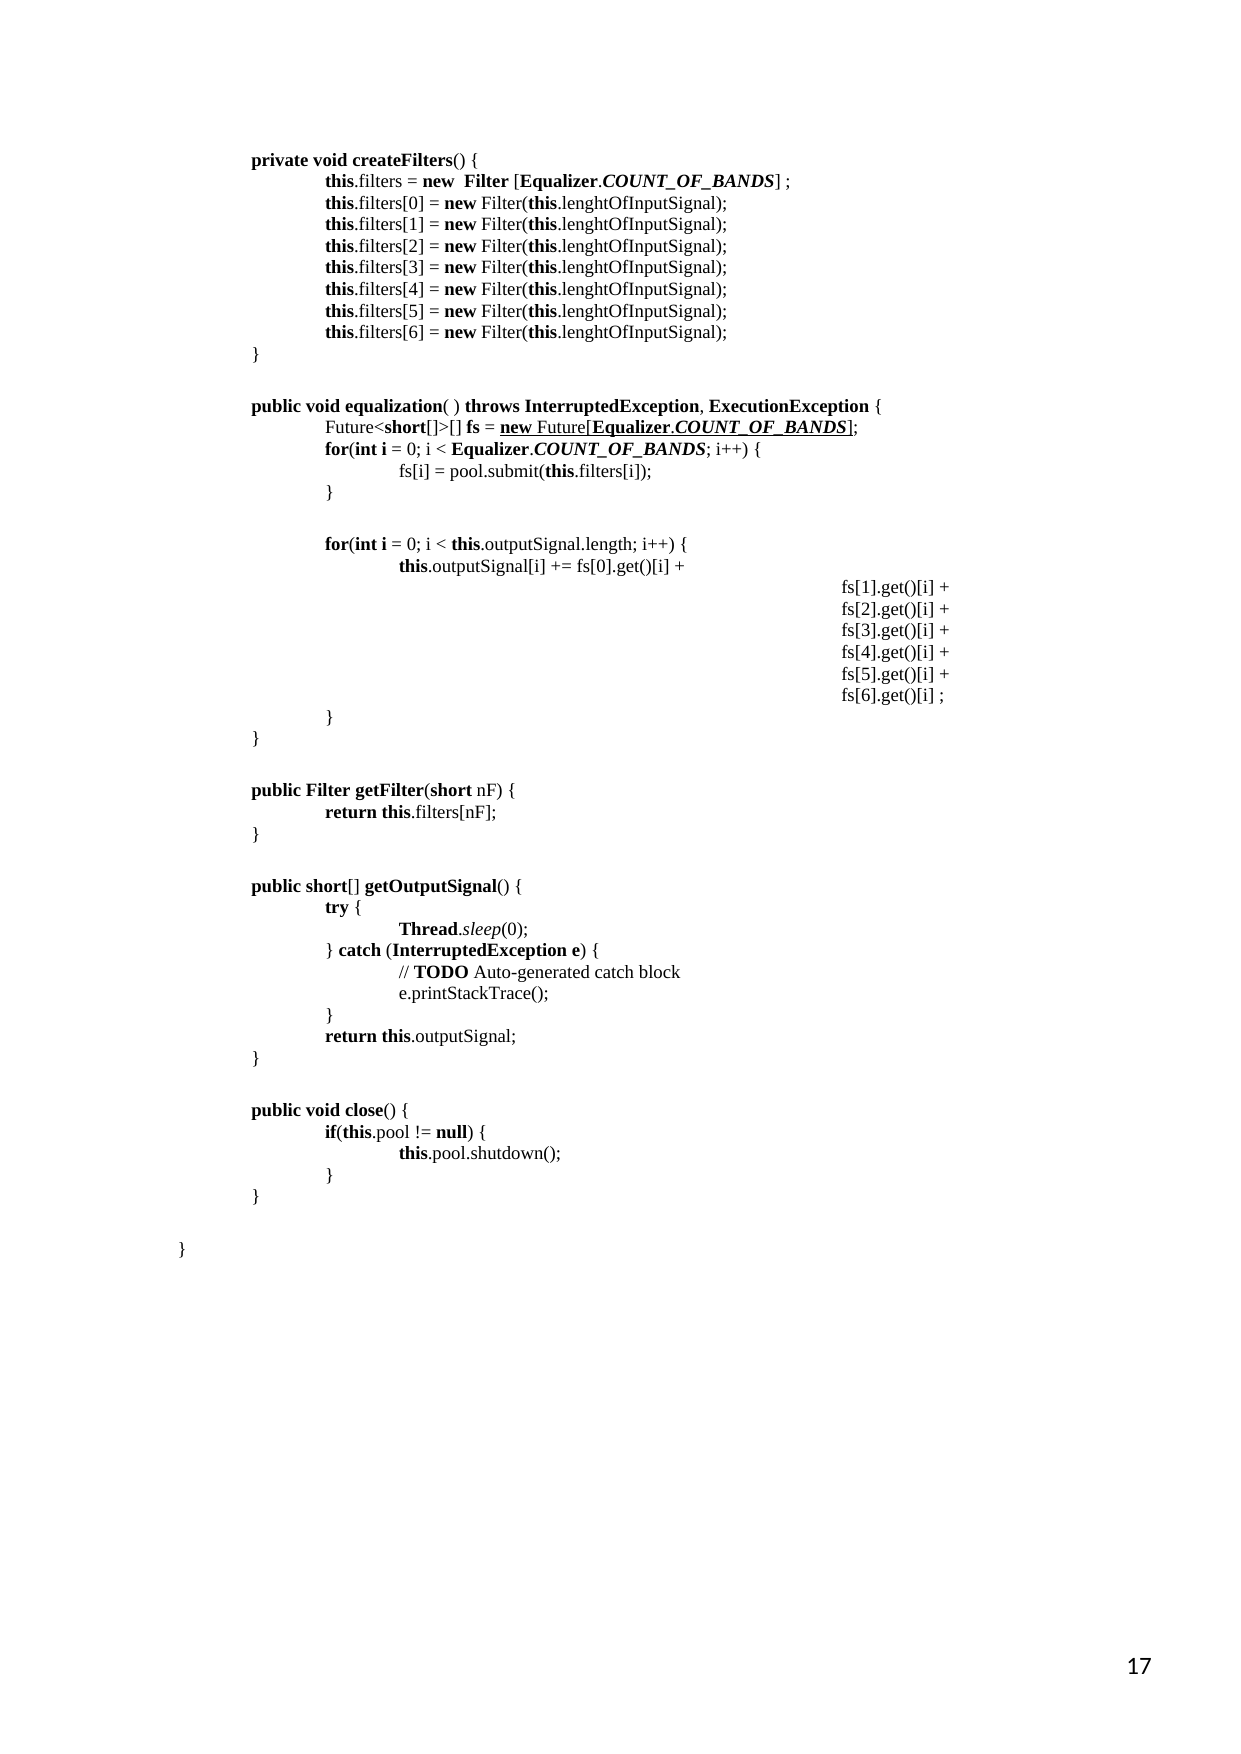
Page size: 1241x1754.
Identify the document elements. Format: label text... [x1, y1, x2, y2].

text fs[i] = pool.submit(this.filters[i]); [177, 459, 1152, 481]
text this.filters[5] = new Filter(this.lenghtOfInputSignal); [177, 299, 1152, 321]
text fs[6].get()[i] ; [177, 684, 1152, 706]
text fs[3].get()[i] + [177, 619, 1152, 641]
text } [177, 481, 1152, 503]
text if(this.pool != null) { [177, 1121, 1152, 1142]
text } catch (InterruptedException e) { [177, 939, 1152, 961]
text fs[2].get()[i] + [177, 598, 1152, 619]
text this.filters[0] = new Filter(this.lenghtOfInputSignal); [177, 192, 1152, 213]
text } [177, 706, 1152, 727]
text // TODO Auto-generated catch block [177, 961, 1152, 982]
text public Filter getFilter(short nF) { [177, 779, 1152, 801]
text this.filters[6] = new Filter(this.lenghtOfInputSignal); [177, 321, 1152, 343]
text public void equalization( ) throws InterruptedException, ExecutionException { [177, 395, 1152, 416]
text this.pool.shutdown(); [177, 1142, 1152, 1164]
text return this.filters[nF]; [177, 801, 1152, 822]
text this.filters = new Filter [Equalizer.COUNT_OF_BANDS] ; [177, 170, 1152, 192]
text for(int i = 0; i < this.outputSignal.length; i++) { [177, 533, 1152, 555]
text Future<short[]>[] fs = new Future[Equalizer.COUNT_OF_BANDS]; [177, 416, 1152, 438]
text fs[1].get()[i] + [177, 576, 1152, 598]
text fs[5].get()[i] + [177, 662, 1152, 684]
text } [177, 727, 1152, 749]
text e.printStackTrace(); [177, 982, 1152, 1004]
text } [177, 1047, 1152, 1068]
text public void close() { [177, 1099, 1152, 1121]
text return this.outputSignal; [177, 1025, 1152, 1047]
text this.filters[3] = new Filter(this.lenghtOfInputSignal); [177, 256, 1152, 278]
text for(int i = 0; i < Equalizer.COUNT_OF_BANDS; i++) { [177, 438, 1152, 459]
text private void createFilters() { [177, 149, 1152, 170]
text Thread.sleep(0); [177, 918, 1152, 939]
text } [177, 1237, 1152, 1259]
text public short[] getOutputSignal() { [177, 874, 1152, 896]
text } [177, 343, 1152, 364]
text this.filters[1] = new Filter(this.lenghtOfInputSignal); [177, 213, 1152, 235]
text fs[4].get()[i] + [177, 641, 1152, 662]
text try { [177, 896, 1152, 918]
text } [177, 822, 1152, 844]
text this.filters[4] = new Filter(this.lenghtOfInputSignal); [177, 278, 1152, 299]
text this.filters[2] = new Filter(this.lenghtOfInputSignal); [177, 235, 1152, 256]
text } [177, 1004, 1152, 1025]
text } [177, 1164, 1152, 1185]
text this.outputSignal[i] += fs[0].get()[i] + [177, 555, 1152, 576]
text } [177, 1185, 1152, 1207]
